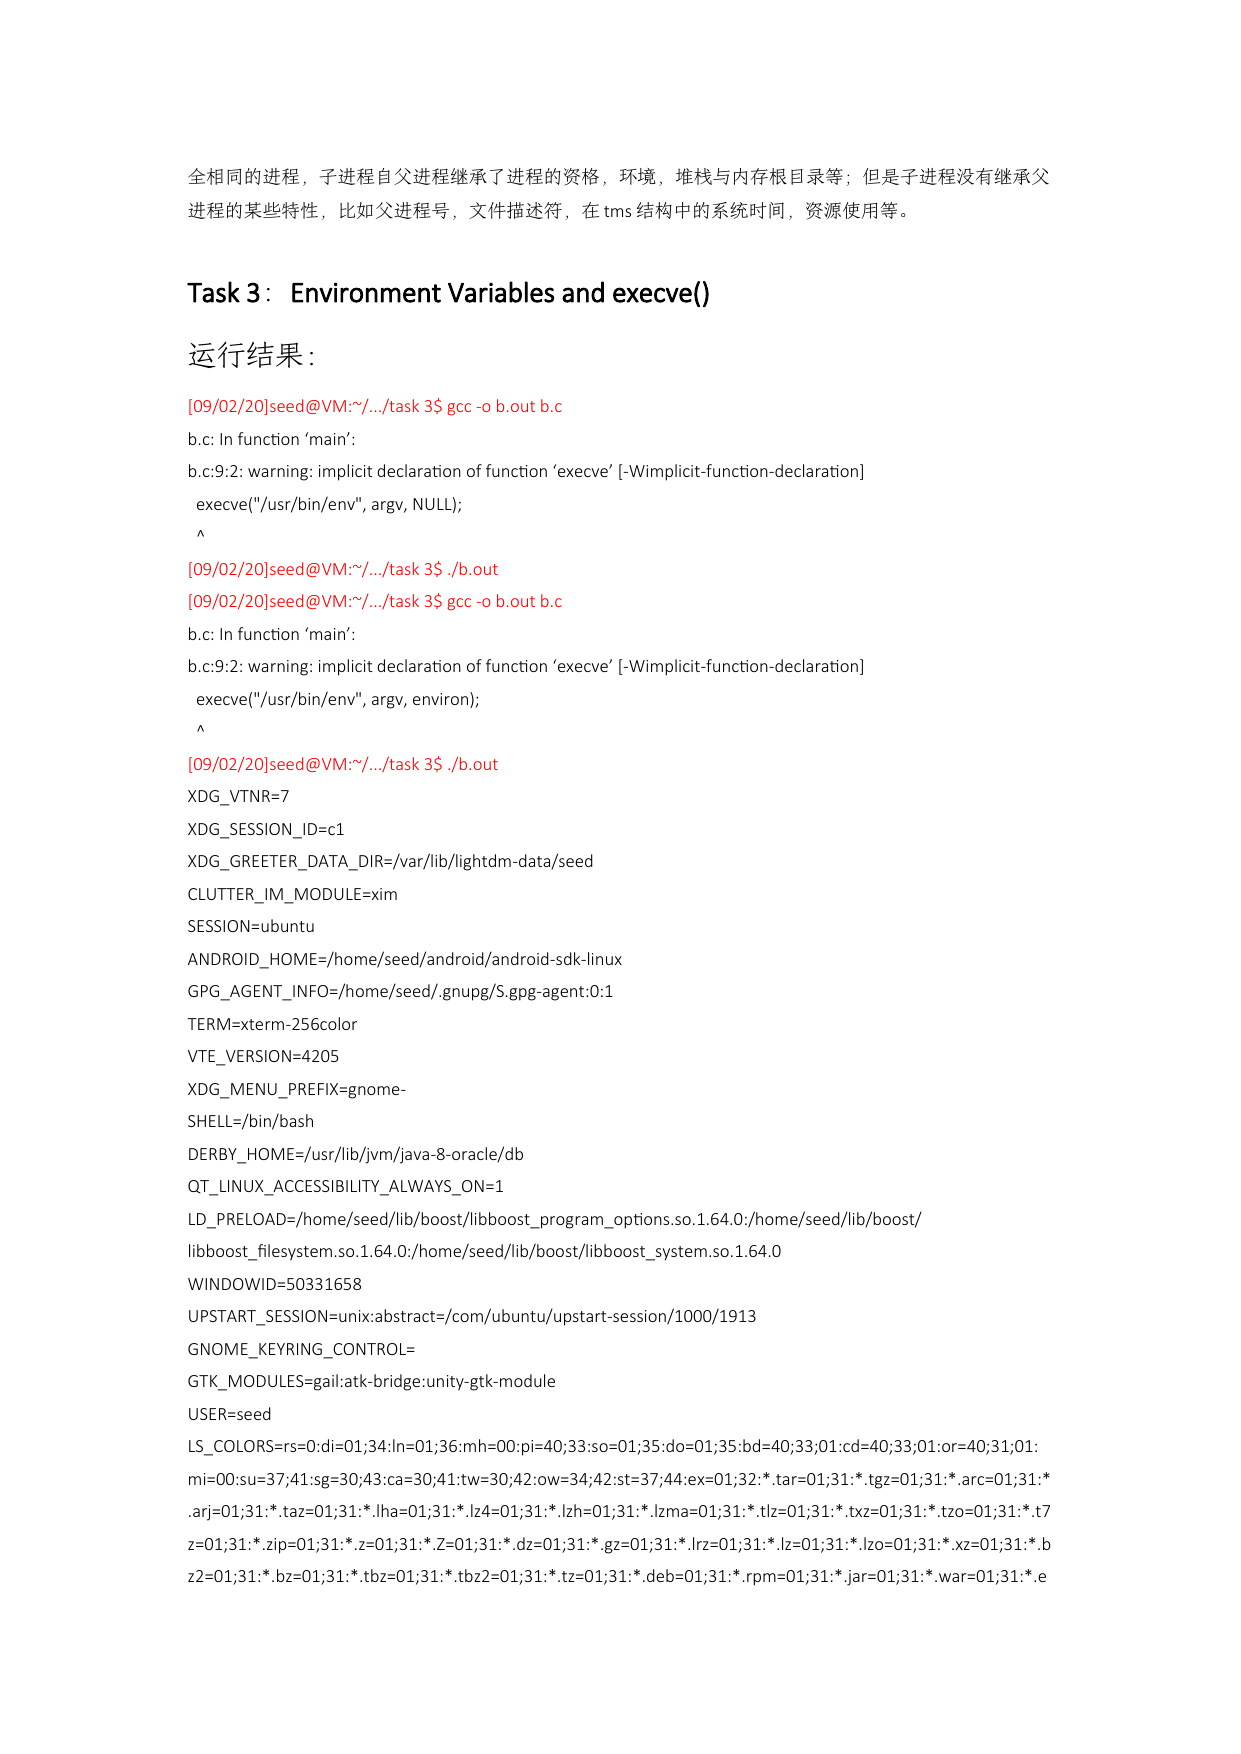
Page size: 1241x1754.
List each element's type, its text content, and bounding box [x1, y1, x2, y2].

text b.c:9:2: warning: implicit declaration of function ‘execve’ [-Wimplicit-function-declaration] [187, 454, 1053, 487]
text XDG_GREETER_DATA_DIR=/var/lib/lightdm-data/seed [187, 844, 1053, 877]
text GTK_MODULES=gail:atk-bridge:unity-gtk-module [187, 1364, 1053, 1397]
text SHELL=/bin/bash [187, 1104, 1053, 1137]
text UPSTART_SESSION=unix:abstract=/com/ubuntu/upstart-session/1000/1913 [187, 1299, 1053, 1332]
text execve("/usr/bin/env", argv, NULL); [187, 487, 1053, 519]
text QT_LINUX_ACCESSIBILITY_ALWAYS_ON=1 [187, 1169, 1053, 1202]
text b.c: In function ‘main’: [187, 617, 1053, 649]
text CLUTTER_IM_MODULE=xim [187, 877, 1053, 909]
text ^ [187, 714, 1053, 747]
text GPG_AGENT_INFO=/home/seed/.gnupg/S.gpg-agent:0:1 [187, 974, 1053, 1007]
text b.c: In function ‘main’: [187, 422, 1053, 454]
text b.c:9:2: warning: implicit declaration of function ‘execve’ [-Wimplicit-function-declaration] [187, 649, 1053, 682]
text VTE_VERSION=4205 [187, 1039, 1053, 1072]
text GNOME_KEYRING_CONTROL= [187, 1332, 1053, 1364]
text DERBY_HOME=/usr/lib/jvm/java-8-oracle/db [187, 1137, 1053, 1169]
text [187, 162, 1053, 227]
text USER=seed [187, 1397, 1053, 1429]
text [09/02/20]seed@VM:~/.../task 3$ ./b.out [187, 552, 1053, 584]
text TERM=xterm-256color [187, 1007, 1053, 1039]
text XDG_VTNR=7 [187, 779, 1053, 812]
text ^ [187, 519, 1053, 552]
text execve("/usr/bin/env", argv, environ); [187, 682, 1053, 714]
text WINDOWID=50331658 [187, 1267, 1053, 1299]
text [187, 1429, 1053, 1592]
text SESSION=ubuntu [187, 909, 1053, 942]
text XDG_MENU_PREFIX=gnome- [187, 1072, 1053, 1104]
text Task 3：Environment Variables and execve() [187, 259, 1053, 324]
text [09/02/20]seed@VM:~/.../task 3$ gcc -o b.out b.c [187, 389, 1053, 422]
text [09/02/20]seed@VM:~/.../task 3$ gcc -o b.out b.c [187, 584, 1053, 617]
text LD_PRELOAD=/home/seed/lib/boost/libboost_program_options.so.1.64.0:/home/seed/lib/boost/libboost_filesystem.so.1.64.0:/home/seed/lib/boost/libboost_system.so.1.64.0 [187, 1202, 1053, 1267]
text XDG_SESSION_ID=c1 [187, 812, 1053, 844]
text [09/02/20]seed@VM:~/.../task 3$ ./b.out [187, 747, 1053, 779]
text ANDROID_HOME=/home/seed/android/android-sdk-linux [187, 942, 1053, 974]
text 运行结果： [187, 324, 1053, 389]
